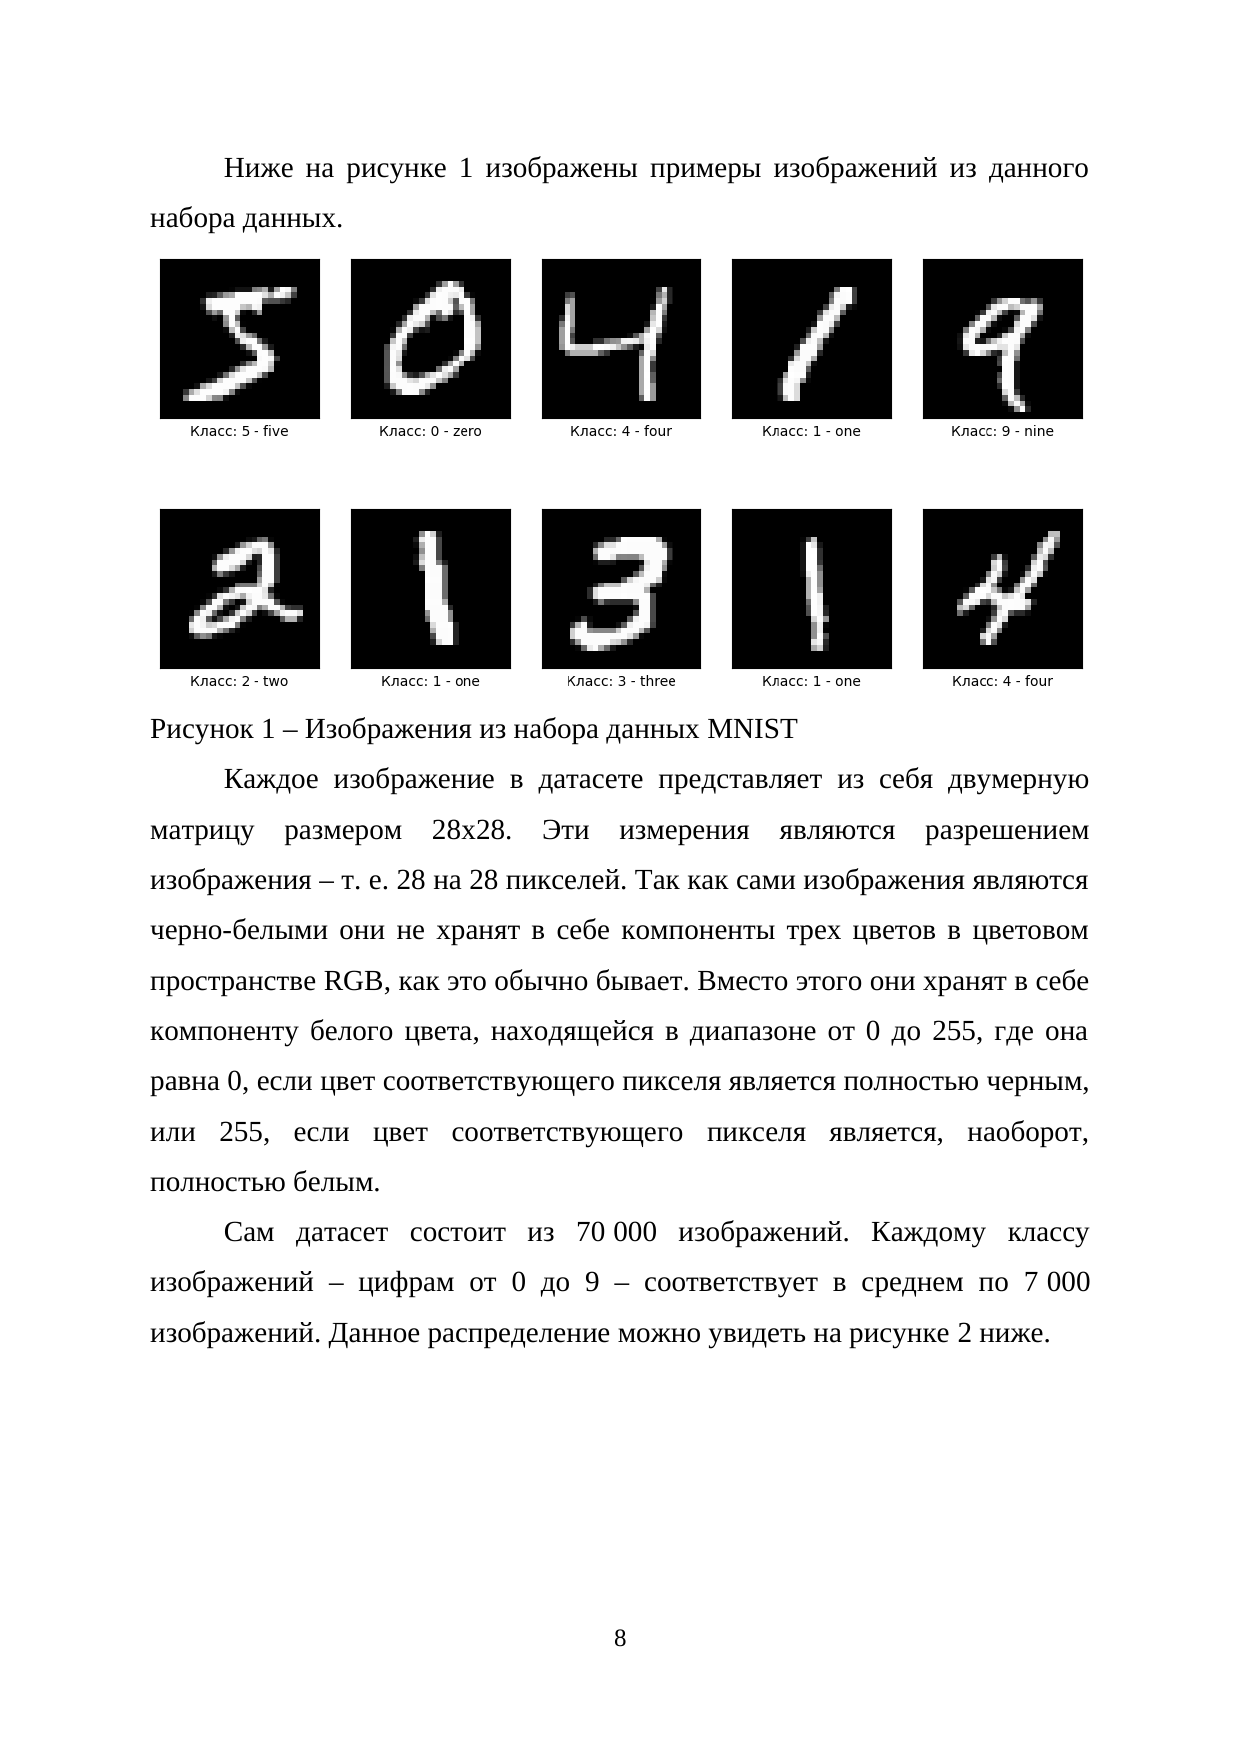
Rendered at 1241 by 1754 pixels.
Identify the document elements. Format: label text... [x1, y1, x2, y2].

text Ниже на рисунке 1 изображены примеры изображений из данного набора данных. [150, 150, 1090, 234]
text Рисунок 1 – Изображения из набора данных MNIST [150, 711, 1090, 745]
picture [150, 250, 1091, 697]
text Сам датасет состоит из 70 000 изображений. Каждому классу изображений – цифрам от 0 до 9 – соответствует в среднем по 7 000 изображений. Данное распределение можно увидеть на рисунке 2 ниже. [150, 1214, 1090, 1348]
text Каждое изображение в датасете представляет из себя двумерную матрицу размером 28x28. Эти измерения являются разрешением изображения – т. е. 28 на 28 пикселей. Так как сами изображения являются черно-белыми они не хранят в себе компоненты трех цветов в цветовом пространстве RGB, как это обычно бывает. Вместо этого они хранят в себе компоненту белого цвета, находящейся в диапазоне от 0 до 255, где она равна 0, если цвет соответствующего пикселя является полностью черным, или 255, если цвет соответствующего пикселя является, наоборот, полностью белым. [150, 761, 1090, 1197]
